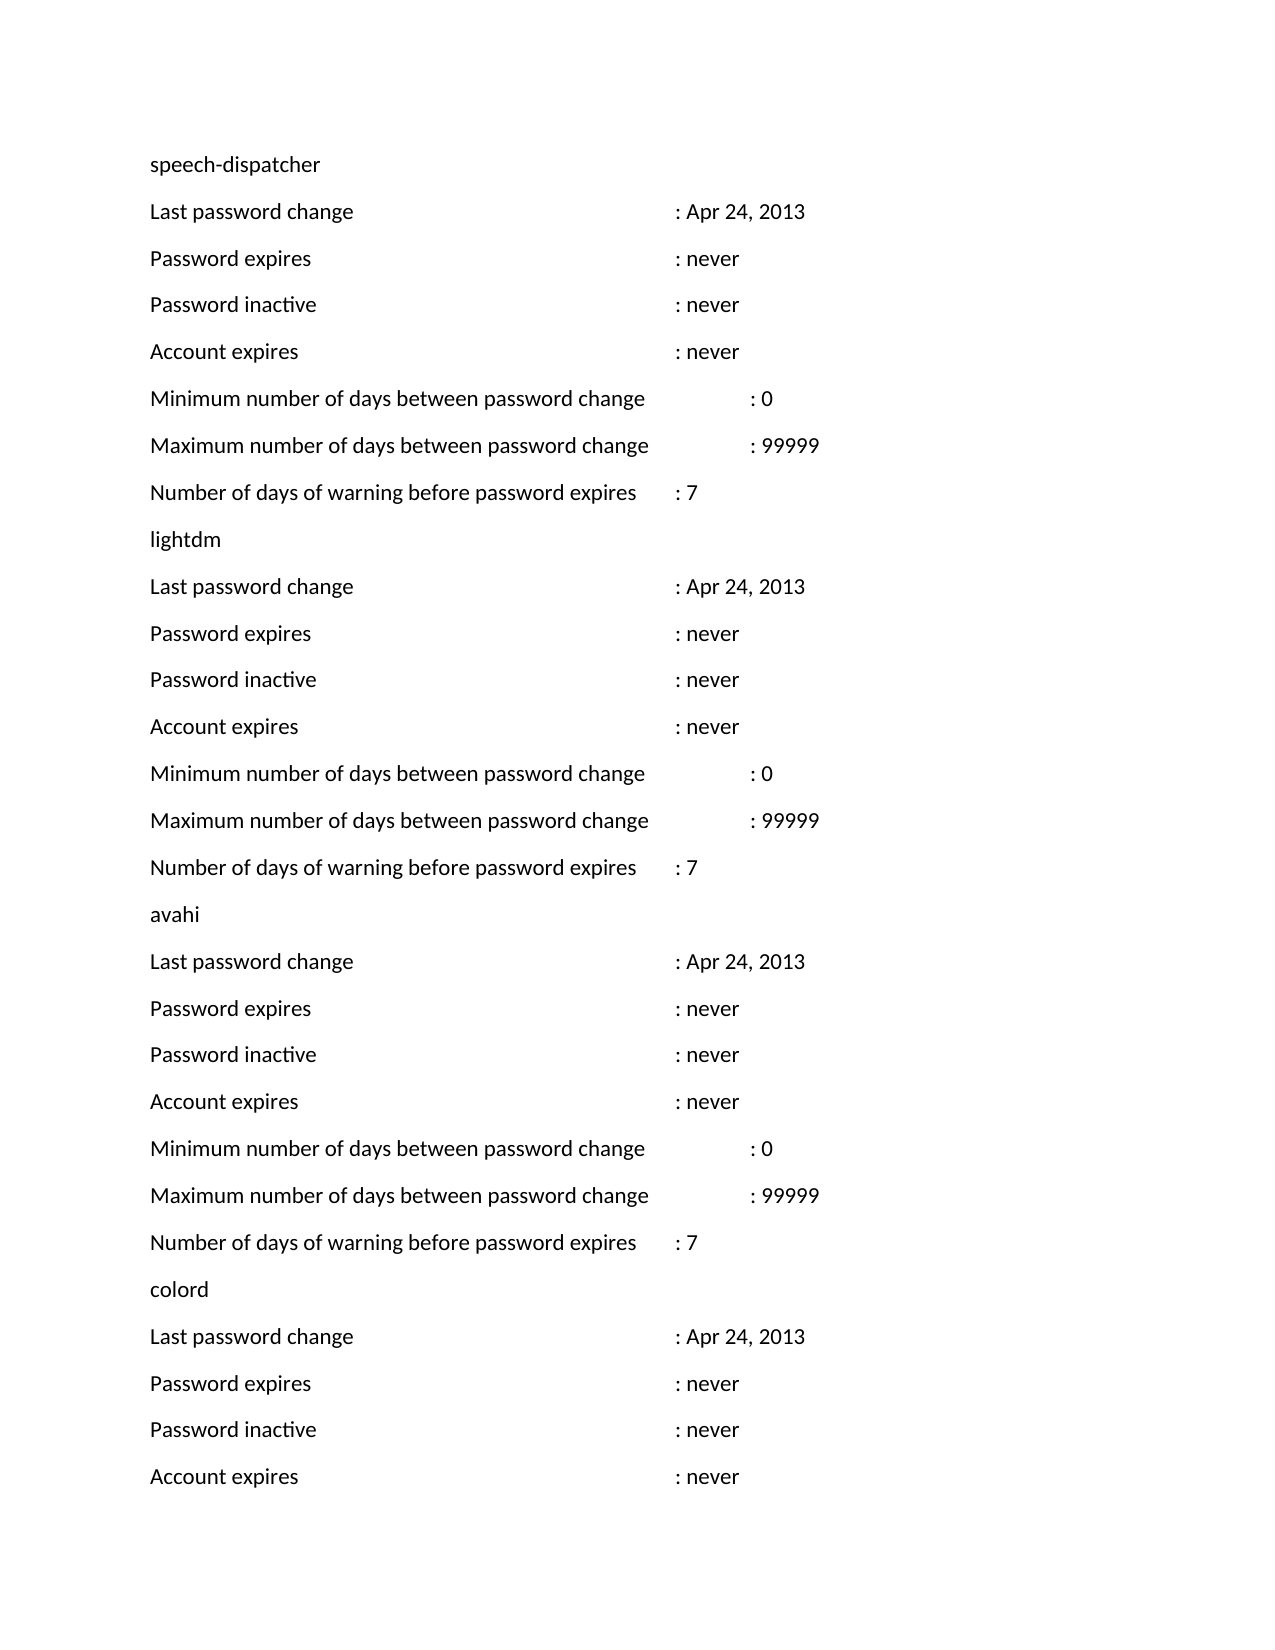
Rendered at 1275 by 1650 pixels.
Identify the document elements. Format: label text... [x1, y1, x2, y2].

text Account expires : never [150, 337, 1125, 366]
text Password expires : never [150, 994, 1125, 1022]
text Account expires : never [150, 712, 1125, 741]
text Password expires : never [150, 244, 1125, 272]
text Password inactive : never [150, 291, 1125, 319]
text colord [150, 1275, 1125, 1303]
text Maximum number of days between password change : 99999 [150, 806, 1125, 834]
text Password expires : never [150, 1369, 1125, 1397]
text Account expires : never [150, 1087, 1125, 1116]
text Account expires : never [150, 1462, 1125, 1491]
text Number of days of warning before password expires : 7 [150, 478, 1125, 506]
text Last password change : Apr 24, 2013 [150, 1322, 1125, 1350]
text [150, 1228, 1125, 1256]
text Password inactive : never [150, 1041, 1125, 1069]
text Number of days of warning before password expires : 7 [150, 853, 1125, 881]
text Password expires : never [150, 619, 1125, 647]
text Minimum number of days between password change : 0 [150, 759, 1125, 787]
text Password inactive : never [150, 1416, 1125, 1444]
text Password inactive : never [150, 666, 1125, 694]
text Minimum number of days between password change : 0 [150, 1134, 1125, 1162]
text Maximum number of days between password change : 99999 [150, 1181, 1125, 1209]
text avahi [150, 900, 1125, 928]
text Last password change : Apr 24, 2013 [150, 947, 1125, 975]
text Last password change : Apr 24, 2013 [150, 572, 1125, 600]
text Maximum number of days between password change : 99999 [150, 431, 1125, 459]
text Last password change : Apr 24, 2013 [150, 197, 1125, 225]
text speech-dispatcher [150, 150, 1125, 178]
text lightdm [150, 525, 1125, 553]
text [150, 384, 1125, 412]
